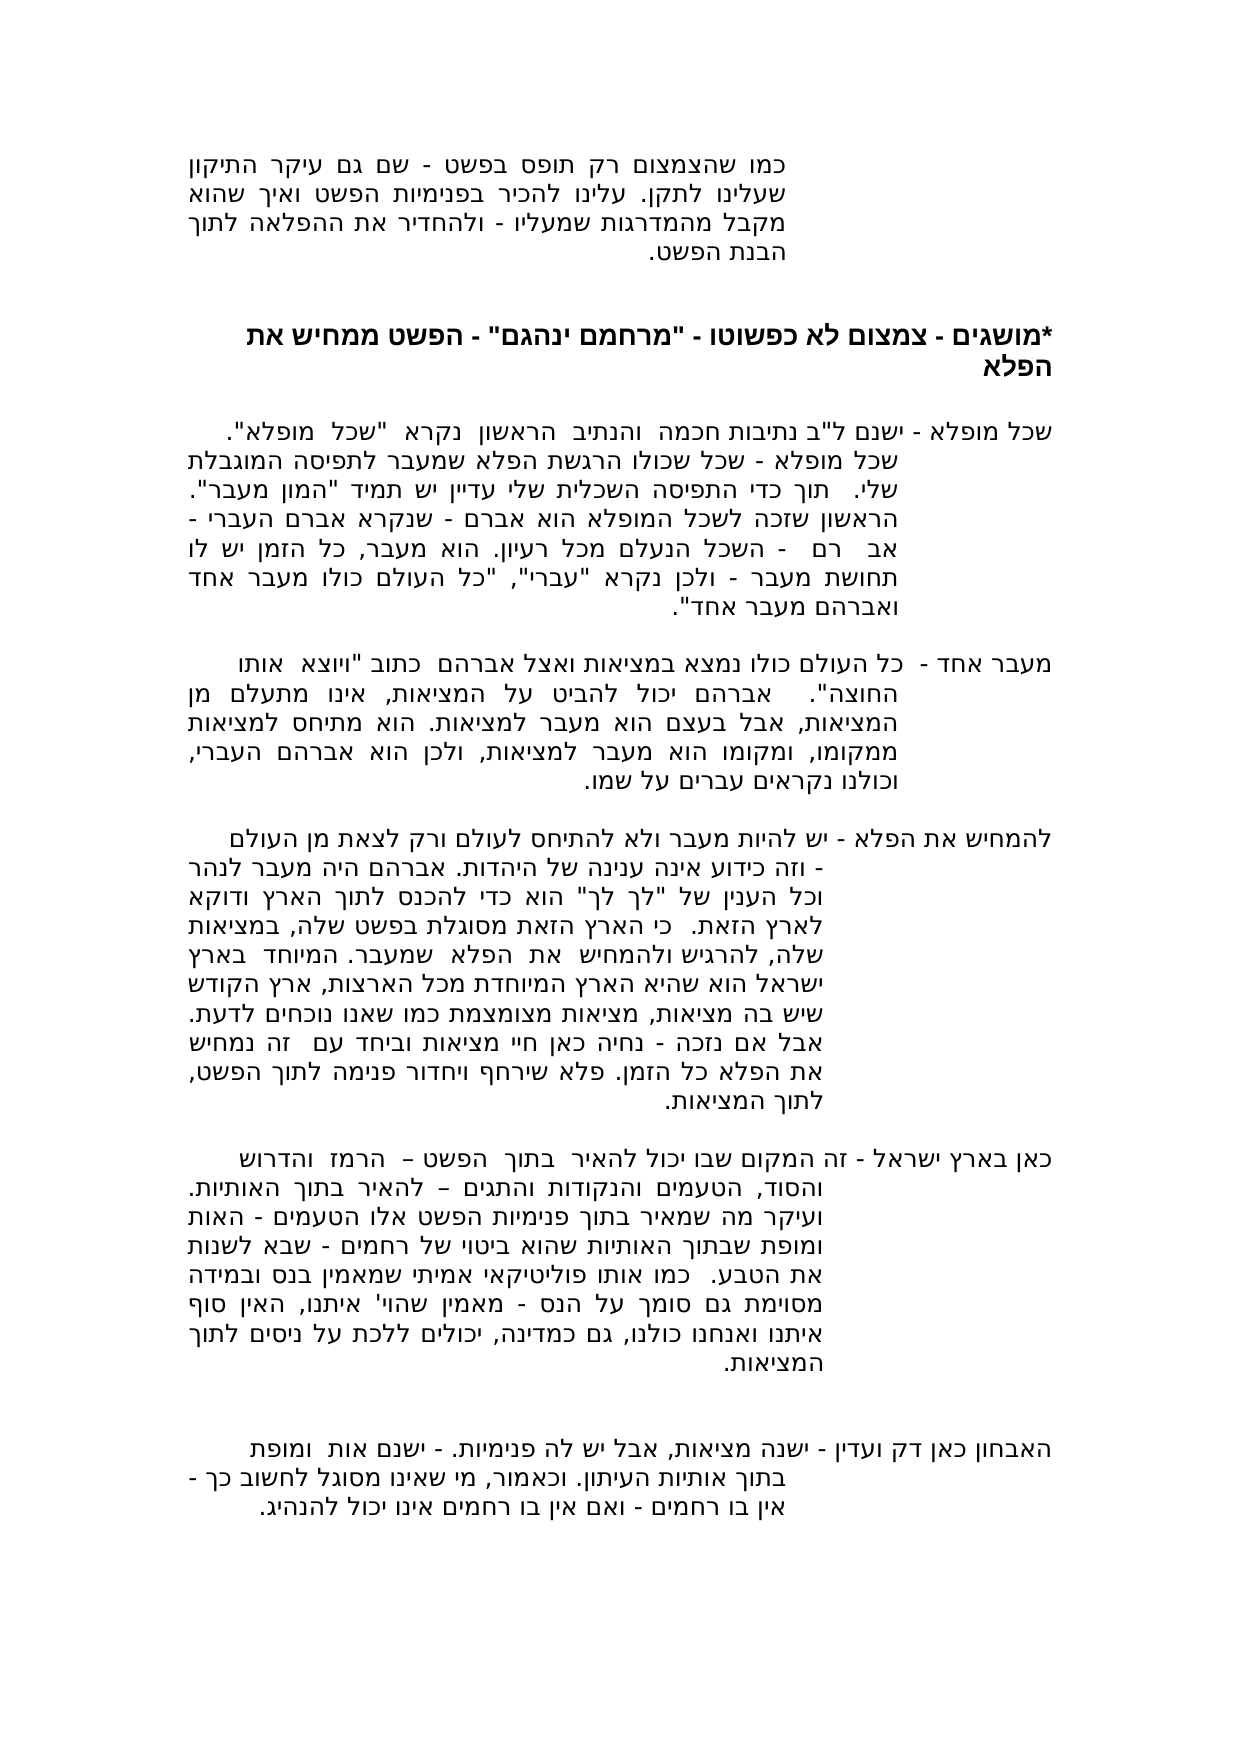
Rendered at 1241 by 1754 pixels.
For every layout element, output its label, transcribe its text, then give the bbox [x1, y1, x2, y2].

text האבחון כאן דק ועדין - ישנה מציאות, אבל יש לה פנימיות. - ישנם אות ומופת [187, 1434, 1053, 1463]
text - וזה כידוע אינה ענינה של היהדות. אברהם היה מעבר לנהר וכל הענין של "לך לך" הוא כדי להכנס לתוך הארץ ודוקא לארץ הזאת. כי הארץ הזאת מסוגלת בפשט שלה, במציאות שלה, להרגיש ולהמחיש את הפלא שמעבר. המיוחד בארץ ישראל הוא שהיא הארץ המיוחדת מכל הארצות, ארץ הקודש שיש בה מציאות, מציאות מצומצמת כמו שאנו נוכחים לדעת. אבל אם נזכה - נחיה כאן חיי מציאות וביחד עם זה נמחיש את הפלא כל הזמן. פלא שירחף ויחדור פנימה לתוך הפשט, לתוך המציאות. [187, 853, 824, 1115]
text החוצה". אברהם יכול להביט על המציאות, אינו מתעלם מן המציאות, אבל בעצם הוא מעבר למציאות. הוא מתיחס למציאות ממקומו, ומקומו הוא מעבר למציאות, ולכן הוא אברהם העברי, וכולנו נקראים עברים על שמו. [187, 679, 899, 795]
text כאן בארץ ישראל - זה המקום שבו יכול להאיר בתוך הפשט – הרמז והדרוש [187, 1144, 1053, 1173]
text מעבר אחד - כל העולם כולו נמצא במציאות ואצל אברהם כתוב "ויוצא אותו [187, 649, 1053, 679]
text והסוד, הטעמים והנקודות והתגים – להאיר בתוך האותיות. ועיקר מה שמאיר בתוך פנימיות הפשט אלו הטעמים - האות ומופת שבתוך האותיות שהוא ביטוי של רחמים - שבא לשנות את הטבע. כמו אותו פוליטיקאי אמיתי שמאמין בנס ובמידה מסוימת גם סומך על הנס - מאמין שהוי' איתנו, האין סוף איתנו ואנחנו כולנו, גם כמדינה, יכולים ללכת על ניסים לתוך המציאות. [187, 1173, 824, 1377]
text שכל מופלא - שכל שכולו הרגשת הפלא שמעבר לתפיסה המוגבלת שלי. תוך כדי התפיסה השכלית שלי עדיין יש תמיד "המון מעבר". הראשון שזכה לשכל המופלא הוא אברם - שנקרא אברם העברי - אב רם - השכל הנעלם מכל רעיון. הוא מעבר, כל הזמן יש לו תחושת מעבר - ולכן נקרא "עברי", "כל העולם כולו מעבר אחד ואברהם מעבר אחד". [187, 446, 899, 621]
text להמחיש את הפלא - יש להיות מעבר ולא להתיחס לעולם ורק לצאת מן העולם [187, 824, 1053, 853]
text שכל מופלא - ישנם ל"ב נתיבות חכמה והנתיב הראשון נקרא "שכל מופלא". [187, 417, 1053, 446]
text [187, 150, 787, 267]
text בתוך אותיות העיתון. וכאמור, מי שאינו מסוגל לחשוב כך - אין בו רחמים - ואם אין בו רחמים אינו יכול להנהיג. [187, 1463, 787, 1521]
subtitle *מושגים - צמצום לא כפשוטו - "מרחמם ינהגם" - הפשט ממחיש את הפלא [187, 320, 1053, 382]
